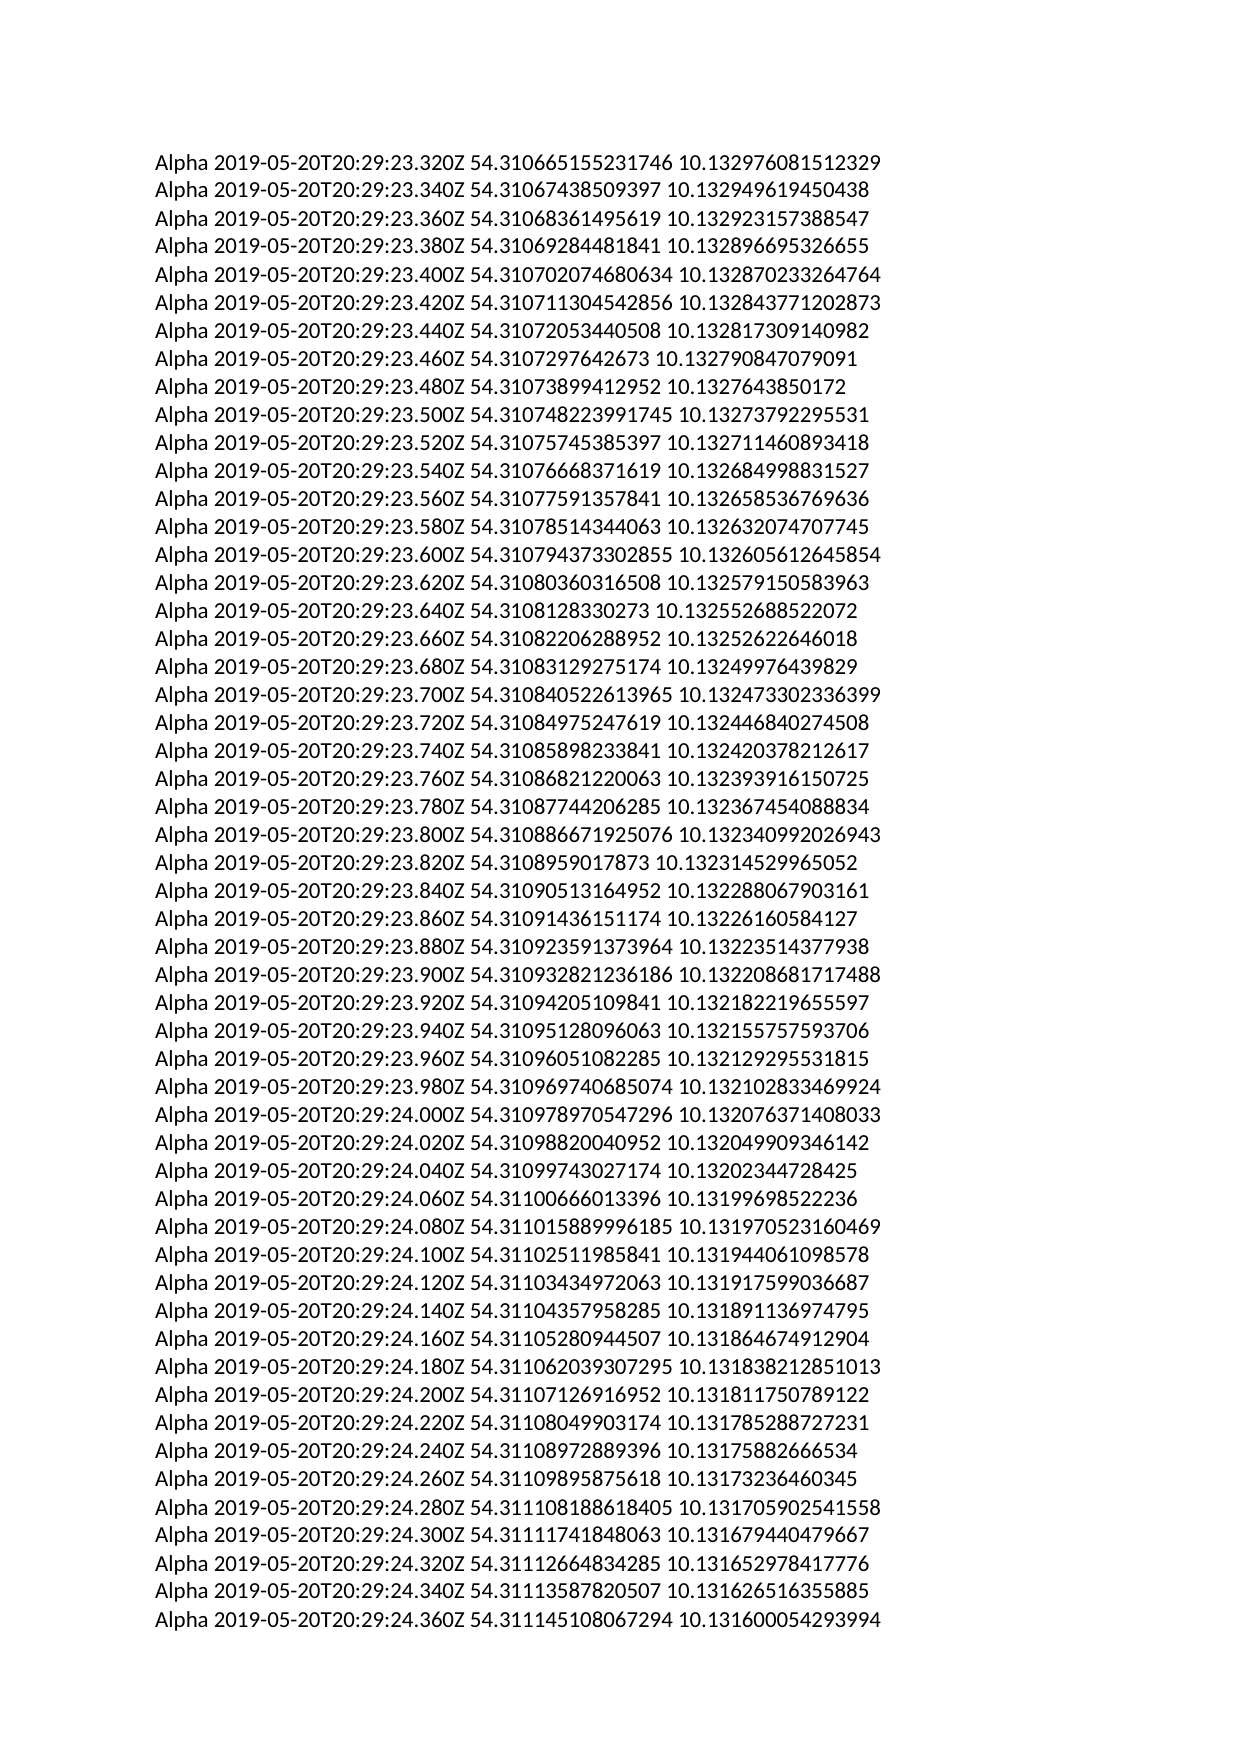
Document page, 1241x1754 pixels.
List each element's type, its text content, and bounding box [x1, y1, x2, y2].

text Alpha 2019-05-20T20:29:24.140Z 54.31104357958285 10.131891136974795 [155, 1296, 1093, 1324]
text Alpha 2019-05-20T20:29:24.020Z 54.31098820040952 10.132049909346142 [155, 1128, 1093, 1156]
text Alpha 2019-05-20T20:29:24.180Z 54.311062039307295 10.131838212851013 [155, 1352, 1093, 1381]
text Alpha 2019-05-20T20:29:23.340Z 54.31067438509397 10.132949619450438 [155, 176, 1093, 204]
text Alpha 2019-05-20T20:29:24.060Z 54.31100666013396 10.13199698522236 [155, 1184, 1093, 1212]
text Alpha 2019-05-20T20:29:23.460Z 54.3107297642673 10.132790847079091 [155, 344, 1093, 372]
text Alpha 2019-05-20T20:29:23.840Z 54.31090513164952 10.132288067903161 [155, 876, 1093, 904]
text Alpha 2019-05-20T20:29:24.120Z 54.31103434972063 10.131917599036687 [155, 1268, 1093, 1296]
text Alpha 2019-05-20T20:29:23.540Z 54.31076668371619 10.132684998831527 [155, 456, 1093, 484]
text Alpha 2019-05-20T20:29:24.040Z 54.31099743027174 10.13202344728425 [155, 1156, 1093, 1184]
text Alpha 2019-05-20T20:29:23.520Z 54.31075745385397 10.132711460893418 [155, 428, 1093, 456]
text Alpha 2019-05-20T20:29:24.100Z 54.31102511985841 10.131944061098578 [155, 1240, 1093, 1268]
text Alpha 2019-05-20T20:29:23.620Z 54.31080360316508 10.132579150583963 [155, 568, 1093, 596]
text Alpha 2019-05-20T20:29:24.160Z 54.31105280944507 10.131864674912904 [155, 1324, 1093, 1352]
text Alpha 2019-05-20T20:29:24.080Z 54.311015889996185 10.131970523160469 [155, 1212, 1093, 1240]
text Alpha 2019-05-20T20:29:24.260Z 54.31109895875618 10.13173236460345 [155, 1464, 1093, 1493]
text Alpha 2019-05-20T20:29:23.380Z 54.31069284481841 10.132896695326655 [155, 232, 1093, 260]
text Alpha 2019-05-20T20:29:23.800Z 54.310886671925076 10.132340992026943 [155, 820, 1093, 848]
text Alpha 2019-05-20T20:29:23.820Z 54.3108959017873 10.132314529965052 [155, 848, 1093, 876]
text Alpha 2019-05-20T20:29:23.740Z 54.31085898233841 10.132420378212617 [155, 736, 1093, 764]
text Alpha 2019-05-20T20:29:24.000Z 54.310978970547296 10.132076371408033 [155, 1100, 1093, 1128]
text Alpha 2019-05-20T20:29:23.720Z 54.31084975247619 10.132446840274508 [155, 708, 1093, 736]
text Alpha 2019-05-20T20:29:23.580Z 54.31078514344063 10.132632074707745 [155, 512, 1093, 540]
text Alpha 2019-05-20T20:29:23.660Z 54.31082206288952 10.13252622646018 [155, 624, 1093, 652]
text Alpha 2019-05-20T20:29:23.400Z 54.310702074680634 10.132870233264764 [155, 260, 1093, 288]
text Alpha 2019-05-20T20:29:23.900Z 54.310932821236186 10.132208681717488 [155, 960, 1093, 988]
text Alpha 2019-05-20T20:29:24.240Z 54.31108972889396 10.13175882666534 [155, 1437, 1093, 1464]
text Alpha 2019-05-20T20:29:24.340Z 54.31113587820507 10.131626516355885 [155, 1577, 1093, 1605]
text Alpha 2019-05-20T20:29:23.780Z 54.31087744206285 10.132367454088834 [155, 792, 1093, 820]
text Alpha 2019-05-20T20:29:24.280Z 54.311108188618405 10.131705902541558 [155, 1493, 1093, 1521]
text Alpha 2019-05-20T20:29:23.760Z 54.31086821220063 10.132393916150725 [155, 764, 1093, 792]
text Alpha 2019-05-20T20:29:23.940Z 54.31095128096063 10.132155757593706 [155, 1016, 1093, 1044]
text Alpha 2019-05-20T20:29:23.700Z 54.310840522613965 10.132473302336399 [155, 680, 1093, 708]
text Alpha 2019-05-20T20:29:23.880Z 54.310923591373964 10.13223514377938 [155, 932, 1093, 960]
text Alpha 2019-05-20T20:29:24.360Z 54.311145108067294 10.131600054293994 [155, 1605, 1093, 1633]
text Alpha 2019-05-20T20:29:23.480Z 54.31073899412952 10.1327643850172 [155, 372, 1093, 400]
text Alpha 2019-05-20T20:29:23.440Z 54.31072053440508 10.132817309140982 [155, 316, 1093, 344]
text Alpha 2019-05-20T20:29:23.960Z 54.31096051082285 10.132129295531815 [155, 1044, 1093, 1072]
text Alpha 2019-05-20T20:29:23.680Z 54.31083129275174 10.13249976439829 [155, 652, 1093, 680]
text Alpha 2019-05-20T20:29:23.500Z 54.310748223991745 10.13273792295531 [155, 400, 1093, 428]
text Alpha 2019-05-20T20:29:23.420Z 54.310711304542856 10.132843771202873 [155, 288, 1093, 316]
text Alpha 2019-05-20T20:29:24.200Z 54.31107126916952 10.131811750789122 [155, 1381, 1093, 1408]
text Alpha 2019-05-20T20:29:23.860Z 54.31091436151174 10.13226160584127 [155, 904, 1093, 932]
text Alpha 2019-05-20T20:29:23.920Z 54.31094205109841 10.132182219655597 [155, 988, 1093, 1016]
text Alpha 2019-05-20T20:29:24.300Z 54.31111741848063 10.131679440479667 [155, 1521, 1093, 1549]
text Alpha 2019-05-20T20:29:24.220Z 54.31108049903174 10.131785288727231 [155, 1408, 1093, 1437]
text Alpha 2019-05-20T20:29:23.600Z 54.310794373302855 10.132605612645854 [155, 540, 1093, 568]
text Alpha 2019-05-20T20:29:23.360Z 54.31068361495619 10.132923157388547 [155, 204, 1093, 232]
text Alpha 2019-05-20T20:29:23.560Z 54.31077591357841 10.132658536769636 [155, 484, 1093, 512]
text Alpha 2019-05-20T20:29:23.980Z 54.310969740685074 10.132102833469924 [155, 1072, 1093, 1100]
text Alpha 2019-05-20T20:29:23.320Z 54.310665155231746 10.132976081512329 [155, 148, 1093, 176]
text Alpha 2019-05-20T20:29:24.320Z 54.31112664834285 10.131652978417776 [155, 1549, 1093, 1577]
text Alpha 2019-05-20T20:29:23.640Z 54.3108128330273 10.132552688522072 [155, 596, 1093, 624]
